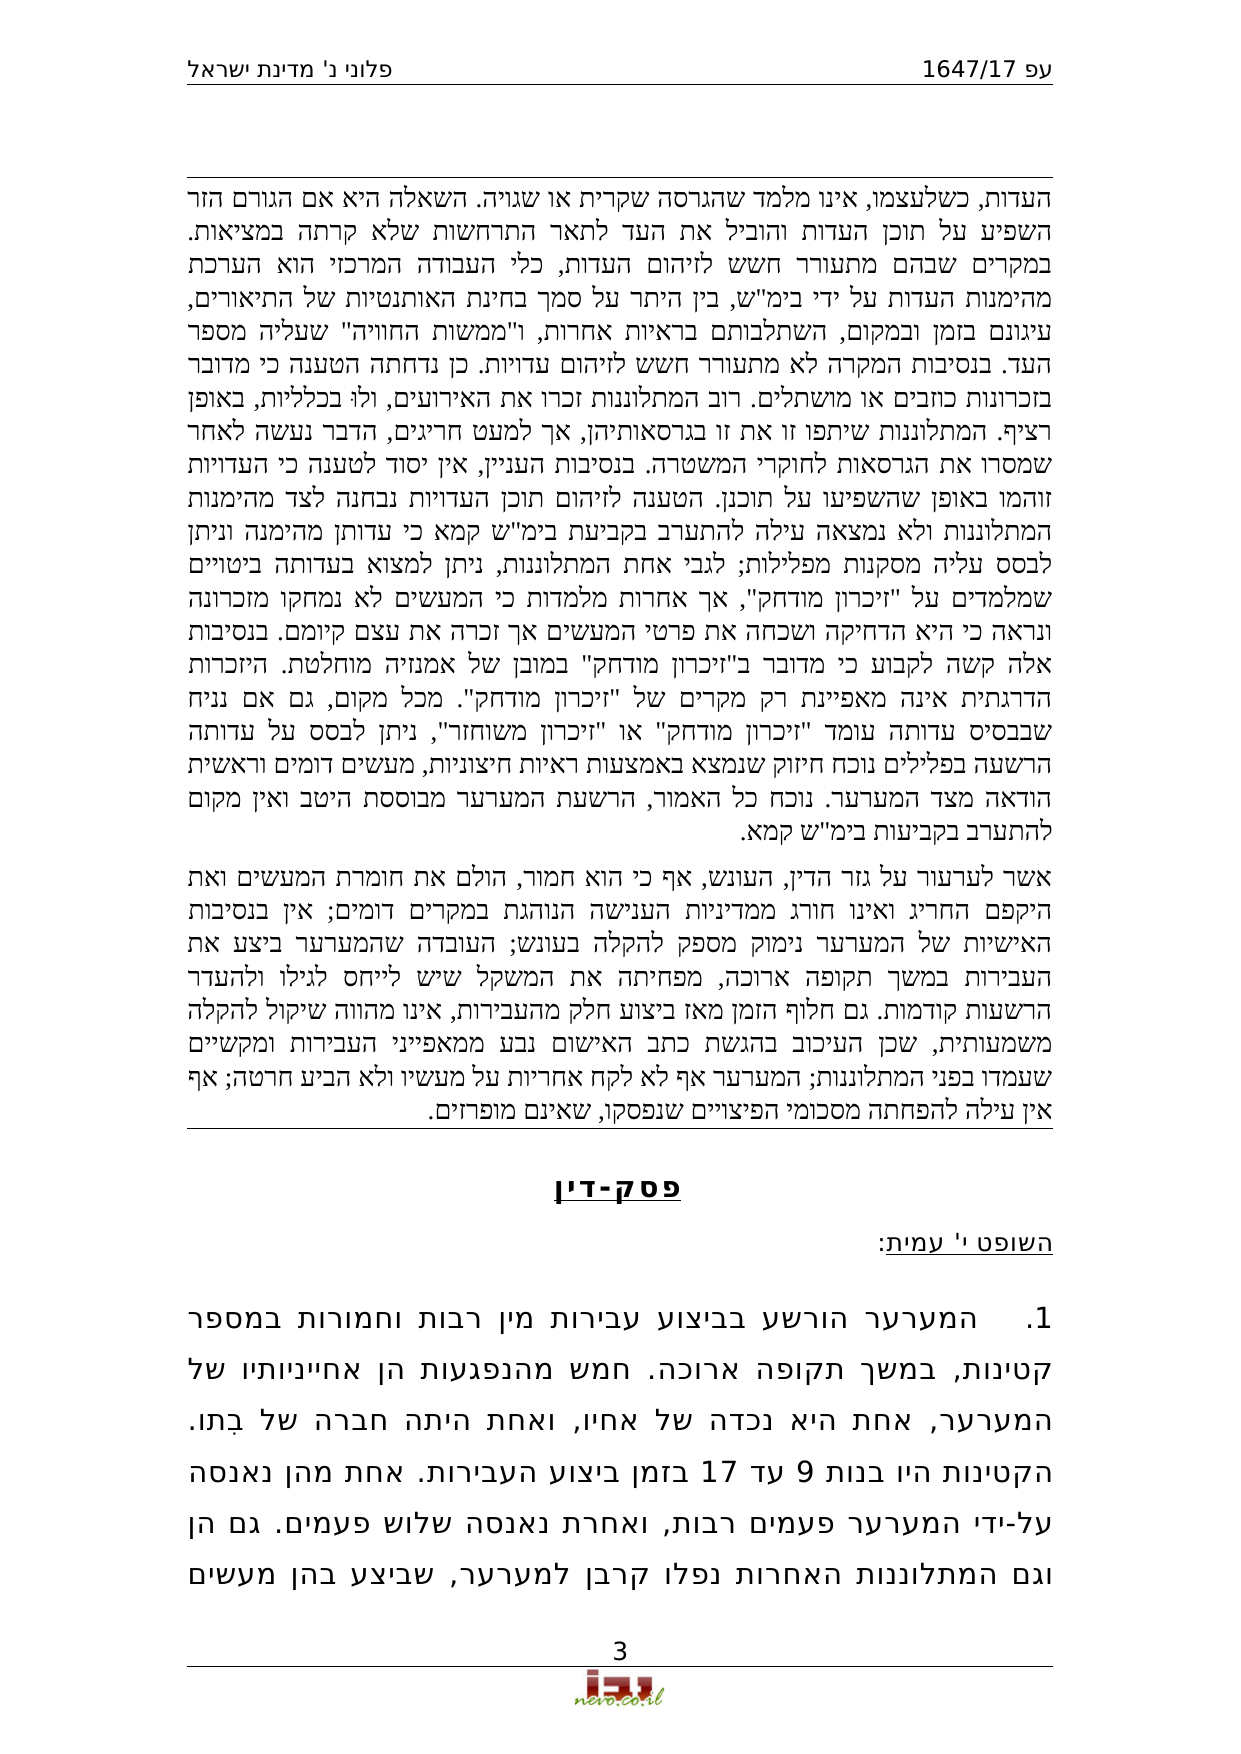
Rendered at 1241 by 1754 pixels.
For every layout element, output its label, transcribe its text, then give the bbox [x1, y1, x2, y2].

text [187, 1301, 1053, 1591]
table_header פסק-דין [182, 1171, 1053, 1228]
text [187, 178, 1053, 847]
text השופט י' עמית: [187, 1228, 1053, 1258]
text אשר לערעור על גזר הדין, העונש, אף כי הוא חמור, הולם את חומרת המעשים ואת היקפם החריג ואינו חורג ממדיניות הענישה הנוהגת במקרים דומים; אין בנסיבות האישיות של המערער נימוק מספק להקלה בעונש; העובדה שהמערער ביצע את העבירות במשך תקופה ארוכה, מפחיתה את המשקל שיש לייחס לגילו ולהעדר הרשעות קודמות. גם חלוף הזמן מאז ביצוע חלק מהעבירות, אינו מהווה שיקול להקלה משמעותית, שכן העיכוב בהגשת כתב האישום נבע ממאפייני העבירות ומקשיים שעמדו בפני המתלוננות; המערער אף לא לקח אחריות על מעשיו ולא הביע חרטה; אף אין עילה להפחתה מסכומי הפיצויים שנפסקו, שאינם מופרזים. [187, 856, 1053, 1128]
picture [574, 1669, 666, 1707]
